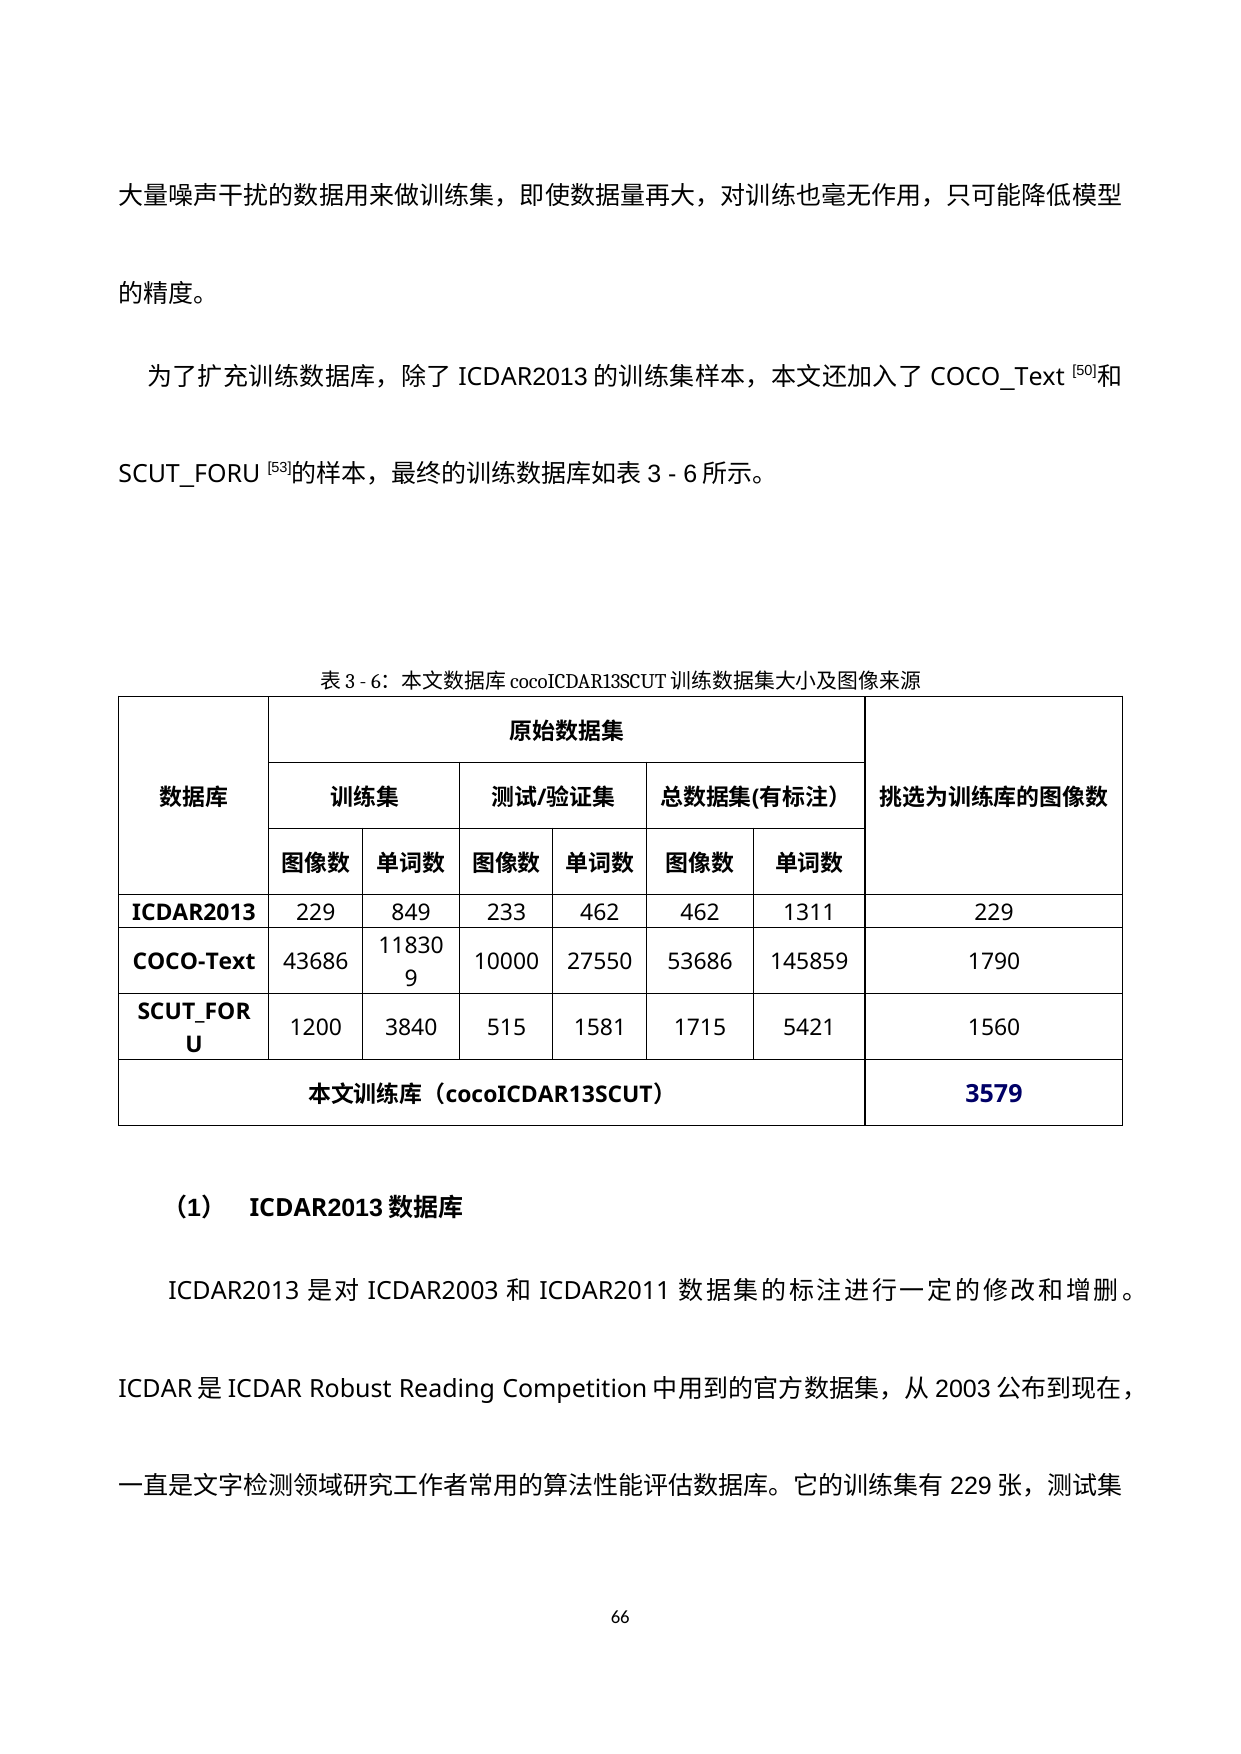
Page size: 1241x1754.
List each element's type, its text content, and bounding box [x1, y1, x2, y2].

table_cell 462 [553, 895, 646, 927]
table_cell 145859 [754, 928, 864, 993]
table_cell 1311 [754, 895, 864, 927]
table_cell 训练集 [269, 763, 459, 828]
table_cell 1581 [553, 994, 646, 1059]
table_cell 3579 [866, 1060, 1122, 1125]
table_header 数据库 [119, 697, 268, 894]
table_cell 462 [647, 895, 753, 927]
table_cell 53686 [647, 928, 753, 993]
table_cell 1200 [269, 994, 362, 1059]
table_cell SCUT_FORU [119, 994, 268, 1059]
table_cell 515 [460, 994, 552, 1059]
table_cell 单词数 [754, 829, 864, 894]
table_cell ICDAR2013 [119, 895, 268, 927]
table_cell 118309 [363, 928, 459, 993]
table_cell COCO-Text [119, 928, 268, 993]
table_cell 43686 [269, 928, 362, 993]
table_cell 单词数 [363, 829, 459, 894]
table_cell 总数据集(有标注） [647, 763, 864, 828]
table_cell 1790 [866, 928, 1122, 993]
table_cell 229 [866, 895, 1122, 927]
table_cell 849 [363, 895, 459, 927]
table_cell 图像数 [460, 829, 552, 894]
table_cell 10000 [460, 928, 552, 993]
table_header 原始数据集 [269, 697, 864, 762]
table_cell 本文训练库（cocoICDAR13SCUT） [119, 1060, 864, 1125]
table_cell 233 [460, 895, 552, 927]
table_cell 1715 [647, 994, 753, 1059]
table_cell 1560 [866, 994, 1122, 1059]
table_cell 图像数 [269, 829, 362, 894]
table_cell 27550 [553, 928, 646, 993]
table_cell 单词数 [553, 829, 646, 894]
table_cell 5421 [754, 994, 864, 1059]
table_header 挑选为训练库的图像数 [866, 697, 1122, 894]
table_cell 3840 [363, 994, 459, 1059]
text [118, 1256, 1122, 1516]
text 为了扩充训练数据库，除了ICDAR2013的训练集样本，本文还加入了COCO_Text [50]和SCUT_FORU [53]的样本，最终的训练数据库如表 3 - 5所示。 [118, 342, 1122, 504]
table_cell 229 [269, 895, 362, 927]
table_cell 测试/验证集 [460, 763, 646, 828]
table_cell 图像数 [647, 829, 753, 894]
text 表 3 - 6：本文数据库cocoICDAR13SCUT训练数据集大小及图像来源 [118, 663, 1122, 696]
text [118, 161, 1122, 324]
list ICDAR2013数据库 [162, 1173, 1122, 1238]
